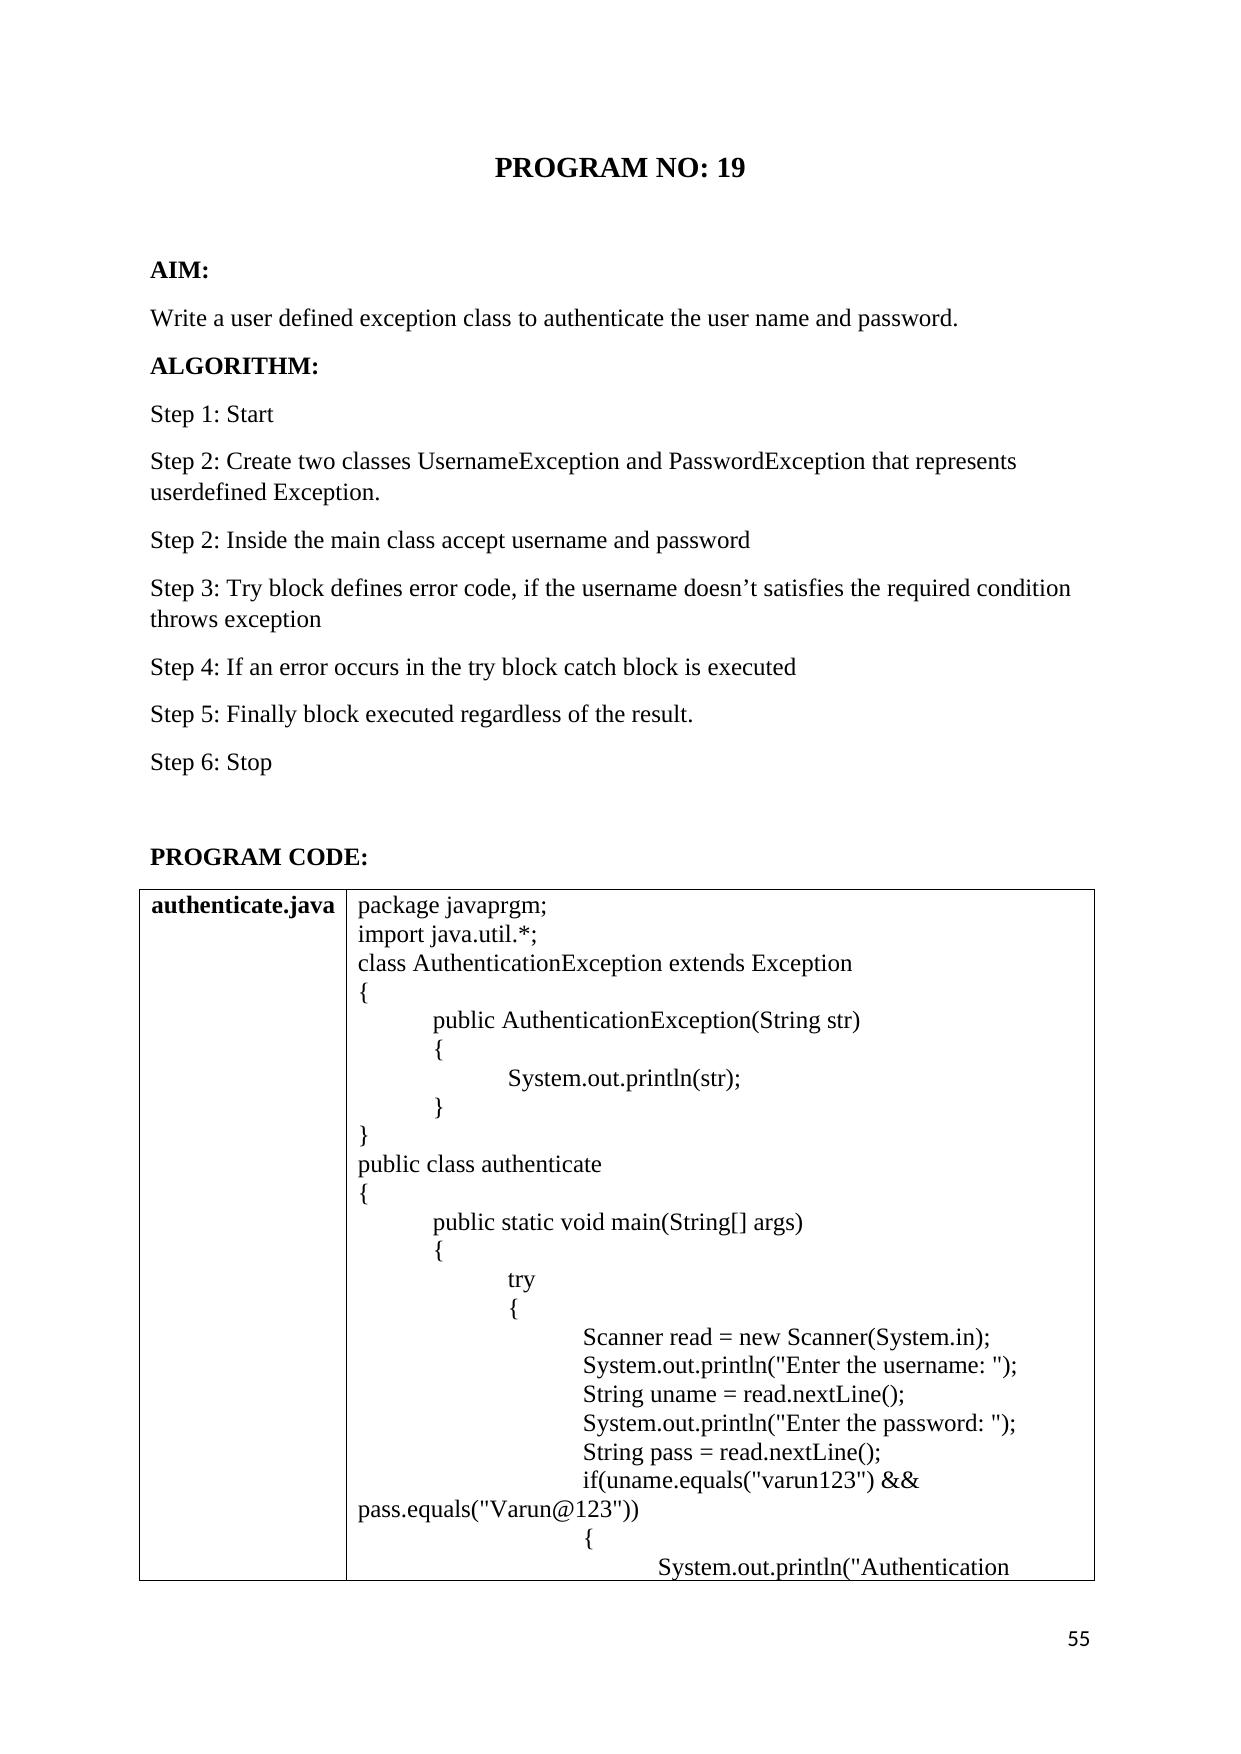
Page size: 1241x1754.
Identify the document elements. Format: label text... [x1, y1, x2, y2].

text PROGRAM NO: 19 [150, 150, 1090, 183]
text Step 1: Start [150, 399, 1090, 427]
text Step 5: Finally block executed regardless of the result. [150, 699, 1090, 728]
text Step 2: Create two classes UsernameException and PasswordException that represents userdefined Exception. [150, 446, 1090, 506]
text Step 2: Inside the main class accept username and password [150, 525, 1090, 554]
table_header authenticate.java [140, 890, 346, 1580]
text Step 3: Try block defines error code, if the username doesn’t satisfies the required condition throws exception [150, 573, 1090, 633]
text PROGRAM CODE: [150, 842, 1090, 870]
text Step 4: If an error occurs in the try block catch block is executed [150, 652, 1090, 680]
text Write a user defined exception class to authenticate the user name and password. [150, 303, 1090, 332]
text Step 6: Stop [150, 747, 1090, 776]
text AIM: [150, 256, 1090, 284]
text ALGORITHM: [150, 351, 1090, 380]
